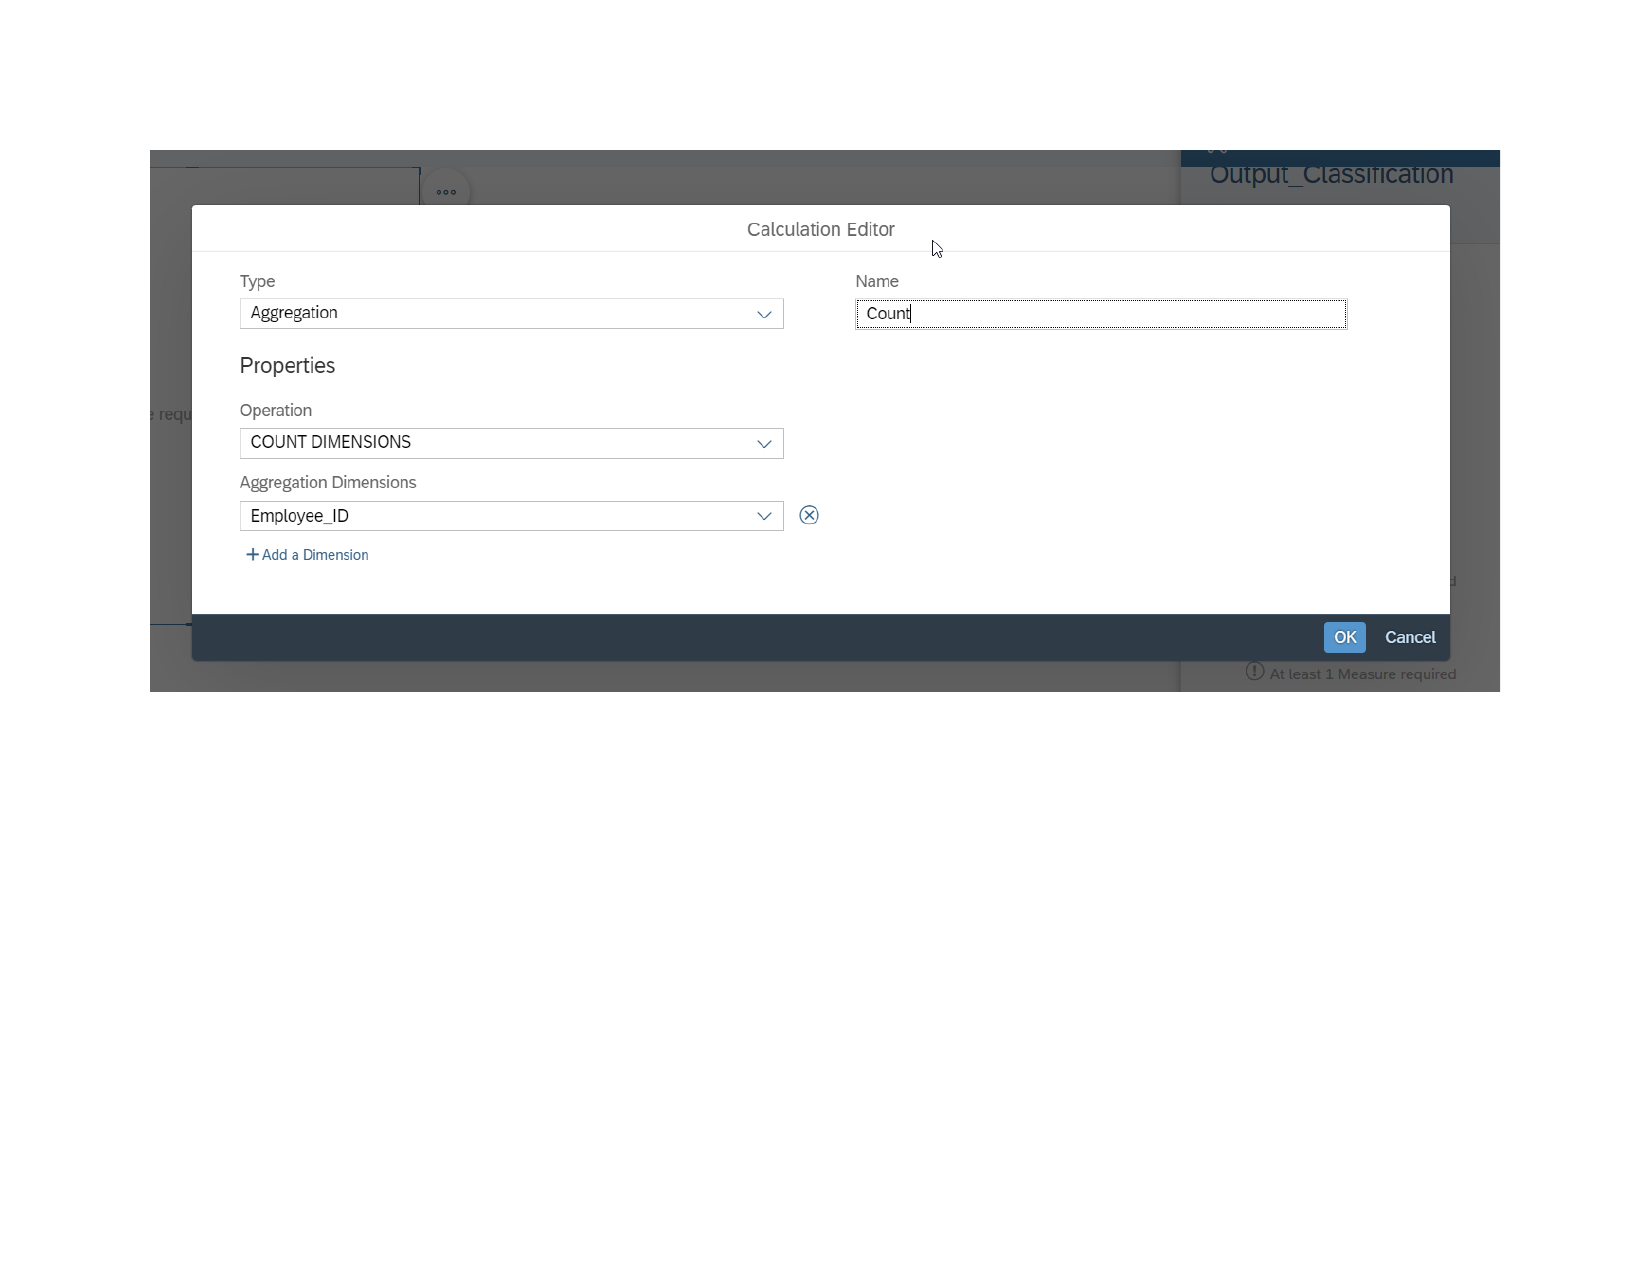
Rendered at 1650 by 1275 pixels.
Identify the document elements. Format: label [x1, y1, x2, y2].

picture [150, 150, 1500, 692]
